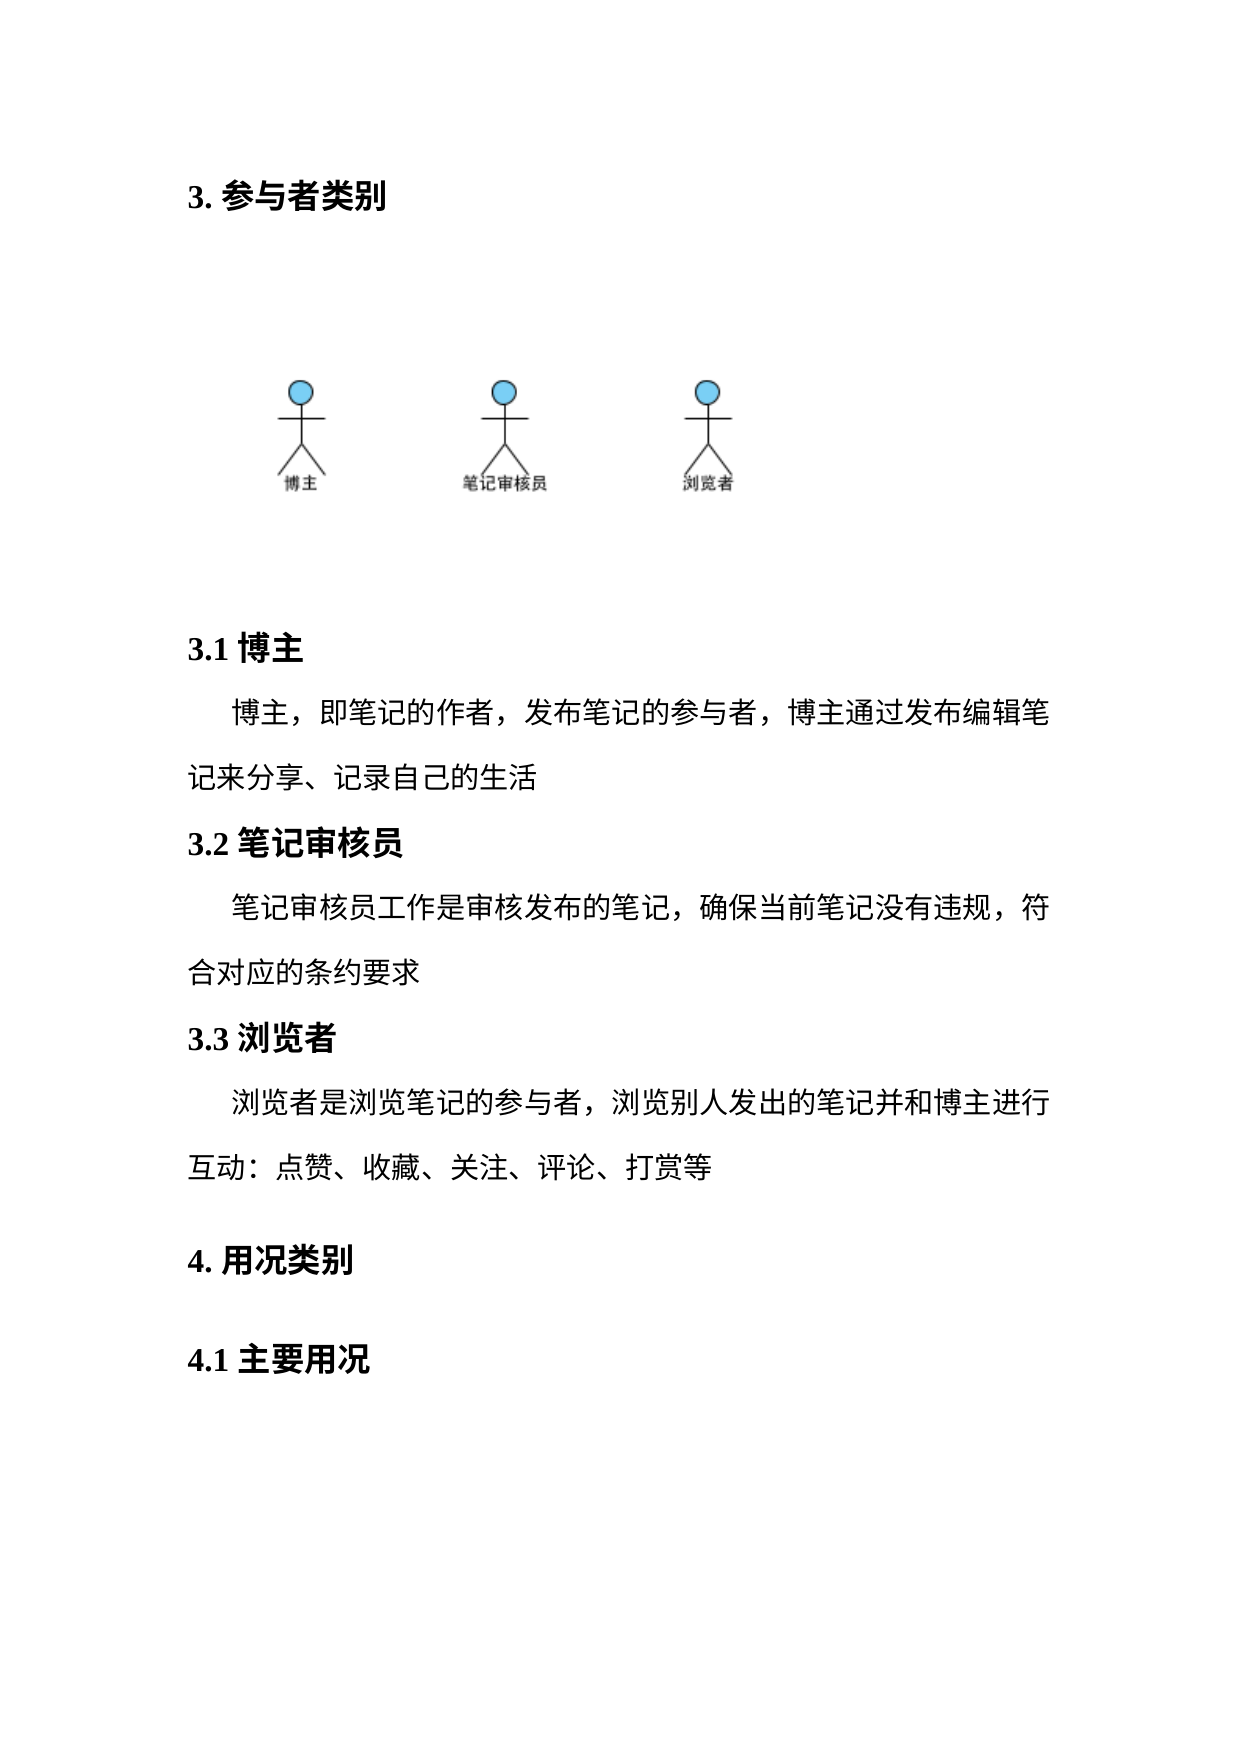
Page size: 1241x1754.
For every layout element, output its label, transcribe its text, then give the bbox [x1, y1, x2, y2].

list 主要用况 [187, 1352, 1053, 1417]
list 浏览者是浏览笔记的参与者，浏览别人发出的笔记并和博主进行互动：点赞、收藏、关注、评论、打赏等 [187, 1068, 1053, 1198]
list 博主，即笔记的作者，发布笔记的参与者，博主通过发布编辑笔记来分享、记录自己的生活 [187, 678, 1053, 808]
list 笔记审核员 [187, 808, 1053, 873]
list 笔记审核员工作是审核发布的笔记，确保当前笔记没有违规，符合对应的条约要求 [187, 873, 1053, 1003]
list 浏览者 [187, 1003, 1053, 1068]
subtitle 用况类别 [187, 1225, 1053, 1290]
picture [187, 288, 847, 600]
list 博主 [187, 613, 1053, 678]
subtitle 参与者类别 [187, 162, 1053, 227]
